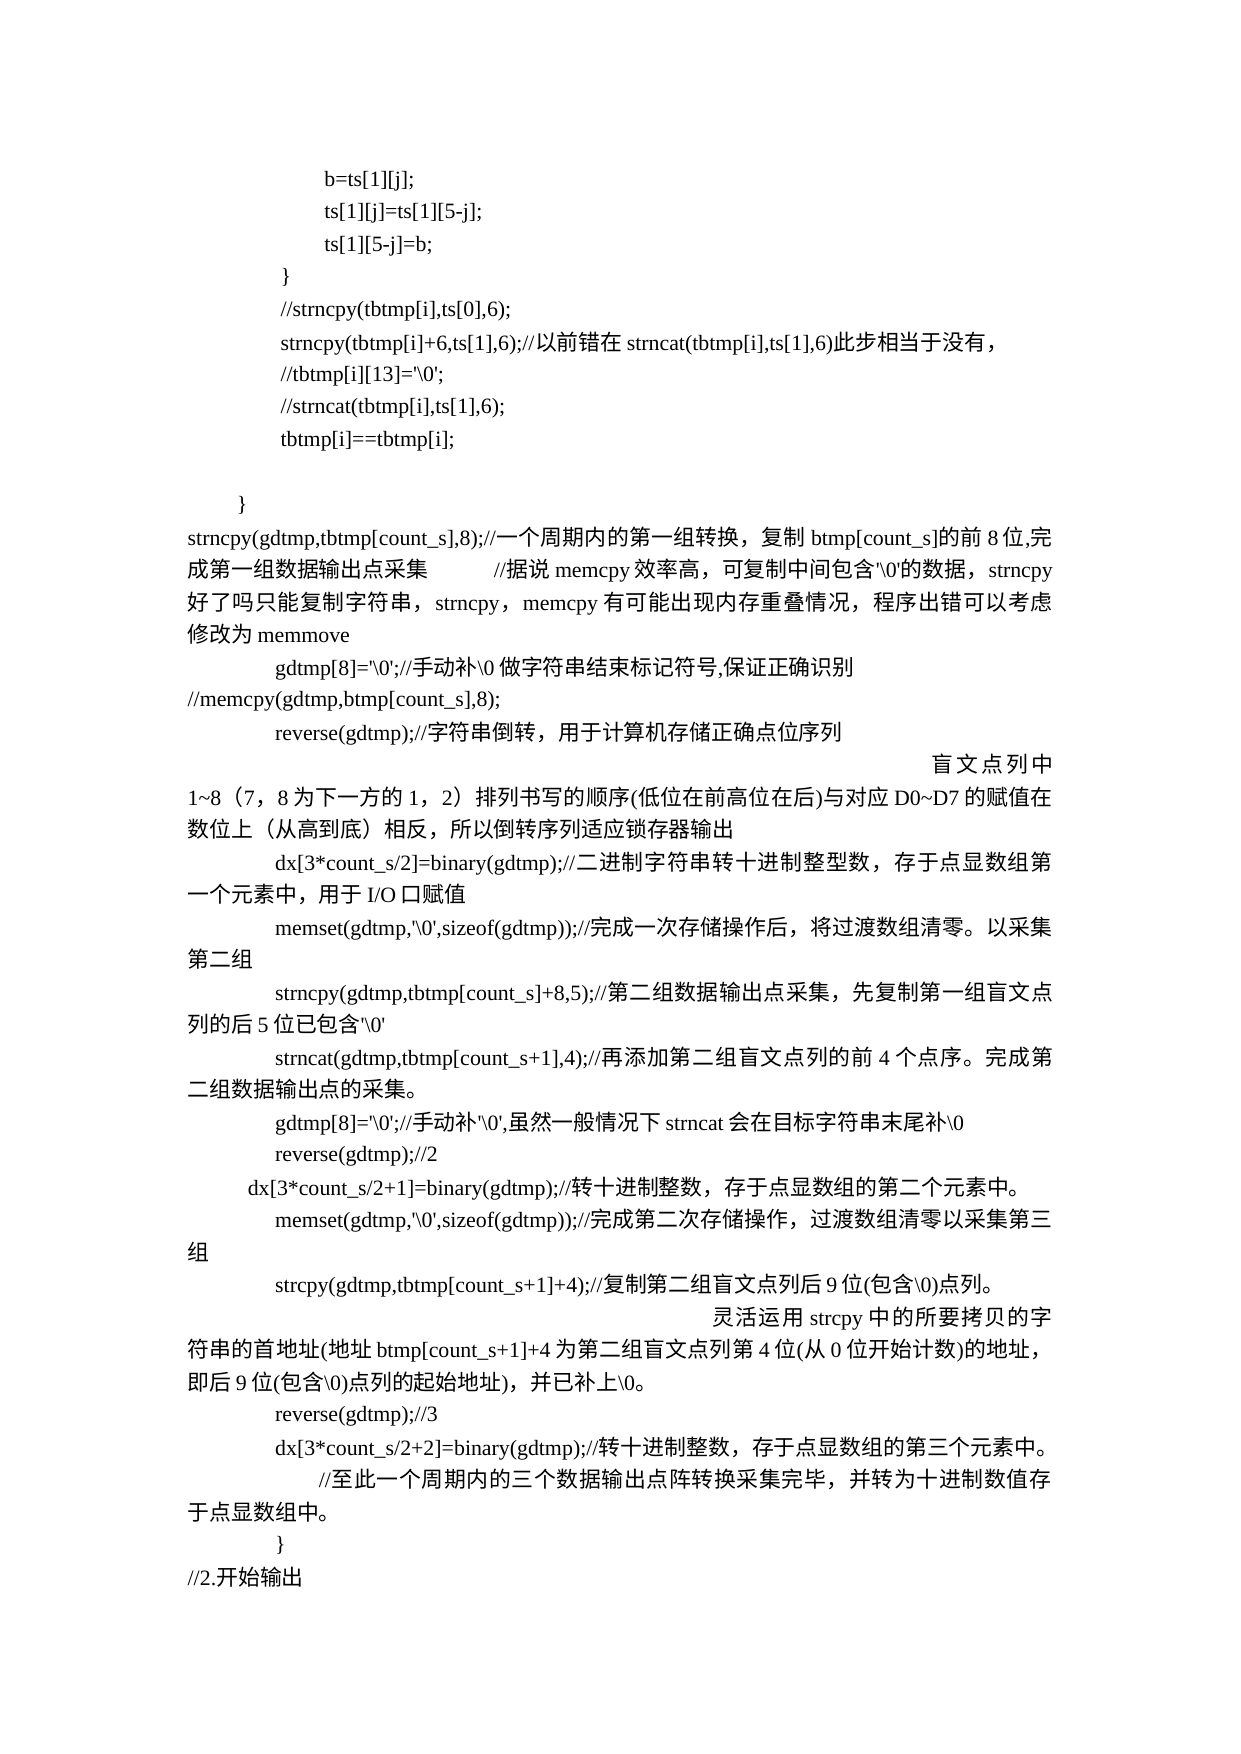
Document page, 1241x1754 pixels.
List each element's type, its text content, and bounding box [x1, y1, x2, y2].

text memset(gdtmp,'\0',sizeof(gdtmp));//完成一次存储操作后，将过渡数组清零。以采集第二组 [187, 909, 1053, 974]
text ts[1][j]=ts[1][5-j]; [187, 194, 1053, 227]
text reverse(gdtmp);//2 [187, 1137, 1053, 1169]
text //strncpy(tbtmp[i],ts[0],6); [187, 292, 1053, 324]
text memset(gdtmp,'\0',sizeof(gdtmp));//完成第二次存储操作，过渡数组清零以采集第三组 [187, 1202, 1053, 1267]
text tbtmp[i]==tbtmp[i]; [187, 422, 1053, 454]
text } [187, 487, 1053, 519]
text //tbtmp[i][13]='\0'; [187, 357, 1053, 389]
text gdtmp[8]='\0';//手动补'\0',虽然一般情况下strncat会在目标字符串末尾补\0 [187, 1104, 1053, 1137]
text b=ts[1][j]; [187, 162, 1053, 194]
text } [187, 259, 1053, 292]
text //2.开始输出 [187, 1559, 1053, 1592]
text gdtmp[8]='\0';//手动补\0做字符串结束标记符号,保证正确识别 //memcpy(gdtmp,btmp[count_s],8); [187, 649, 1053, 714]
text strncpy(tbtmp[i]+6,ts[1],6);//以前错在strncat(tbtmp[i],ts[1],6)此步相当于没有， [187, 324, 1053, 357]
text strncpy(gdtmp,tbtmp[count_s],8);//一个周期内的第一组转换，复制btmp[count_s]的前8位,完成第一组数据输出点采集 //据说memcpy效率高，可复制中间包含'\0'的数据，strncpy好了吗只能复制字符串，strncpy，memcpy有可能出现内存重叠情况，程序出错可以考虑修改为memmove [187, 519, 1053, 649]
text reverse(gdtmp);//字符串倒转，用于计算机存储正确点位序列 盲文点列中1~8（7，8为下一方的1，2）排列书写的顺序(低位在前高位在后)与对应D0~D7的赋值在数位上（从高到底）相反，所以倒转序列适应锁存器输出 [187, 714, 1053, 844]
text dx[3*count_s/2+1]=binary(gdtmp);//转十进制整数，存于点显数组的第二个元素中。 [187, 1169, 1053, 1202]
text strncat(gdtmp,tbtmp[count_s+1],4);//再添加第二组盲文点列的前4个点序。完成第二组数据输出点的采集。 [187, 1039, 1053, 1104]
text ts[1][5-j]=b; [187, 227, 1053, 259]
text //至此一个周期内的三个数据输出点阵转换采集完毕，并转为十进制数值存于点显数组中。 [187, 1462, 1053, 1527]
text dx[3*count_s/2]=binary(gdtmp);//二进制字符串转十进制整型数，存于点显数组第一个元素中，用于I/O口赋值 [187, 844, 1053, 909]
text } [187, 1527, 1053, 1559]
text strcpy(gdtmp,tbtmp[count_s+1]+4);//复制第二组盲文点列后9位(包含\0)点列。 灵活运用strcpy中的所要拷贝的字符串的首地址(地址btmp[count_s+1]+4为第二组盲文点列第4位(从0位开始计数)的地址，即后9位(包含\0)点列的起始地址)，并已补上\0。 [187, 1267, 1053, 1397]
text //strncat(tbtmp[i],ts[1],6); [187, 389, 1053, 422]
text reverse(gdtmp);//3 [187, 1397, 1053, 1429]
text strncpy(gdtmp,tbtmp[count_s]+8,5);//第二组数据输出点采集，先复制第一组盲文点列的后5位已包含'\0' [187, 974, 1053, 1039]
text dx[3*count_s/2+2]=binary(gdtmp);//转十进制整数，存于点显数组的第三个元素中。 [187, 1429, 1053, 1462]
